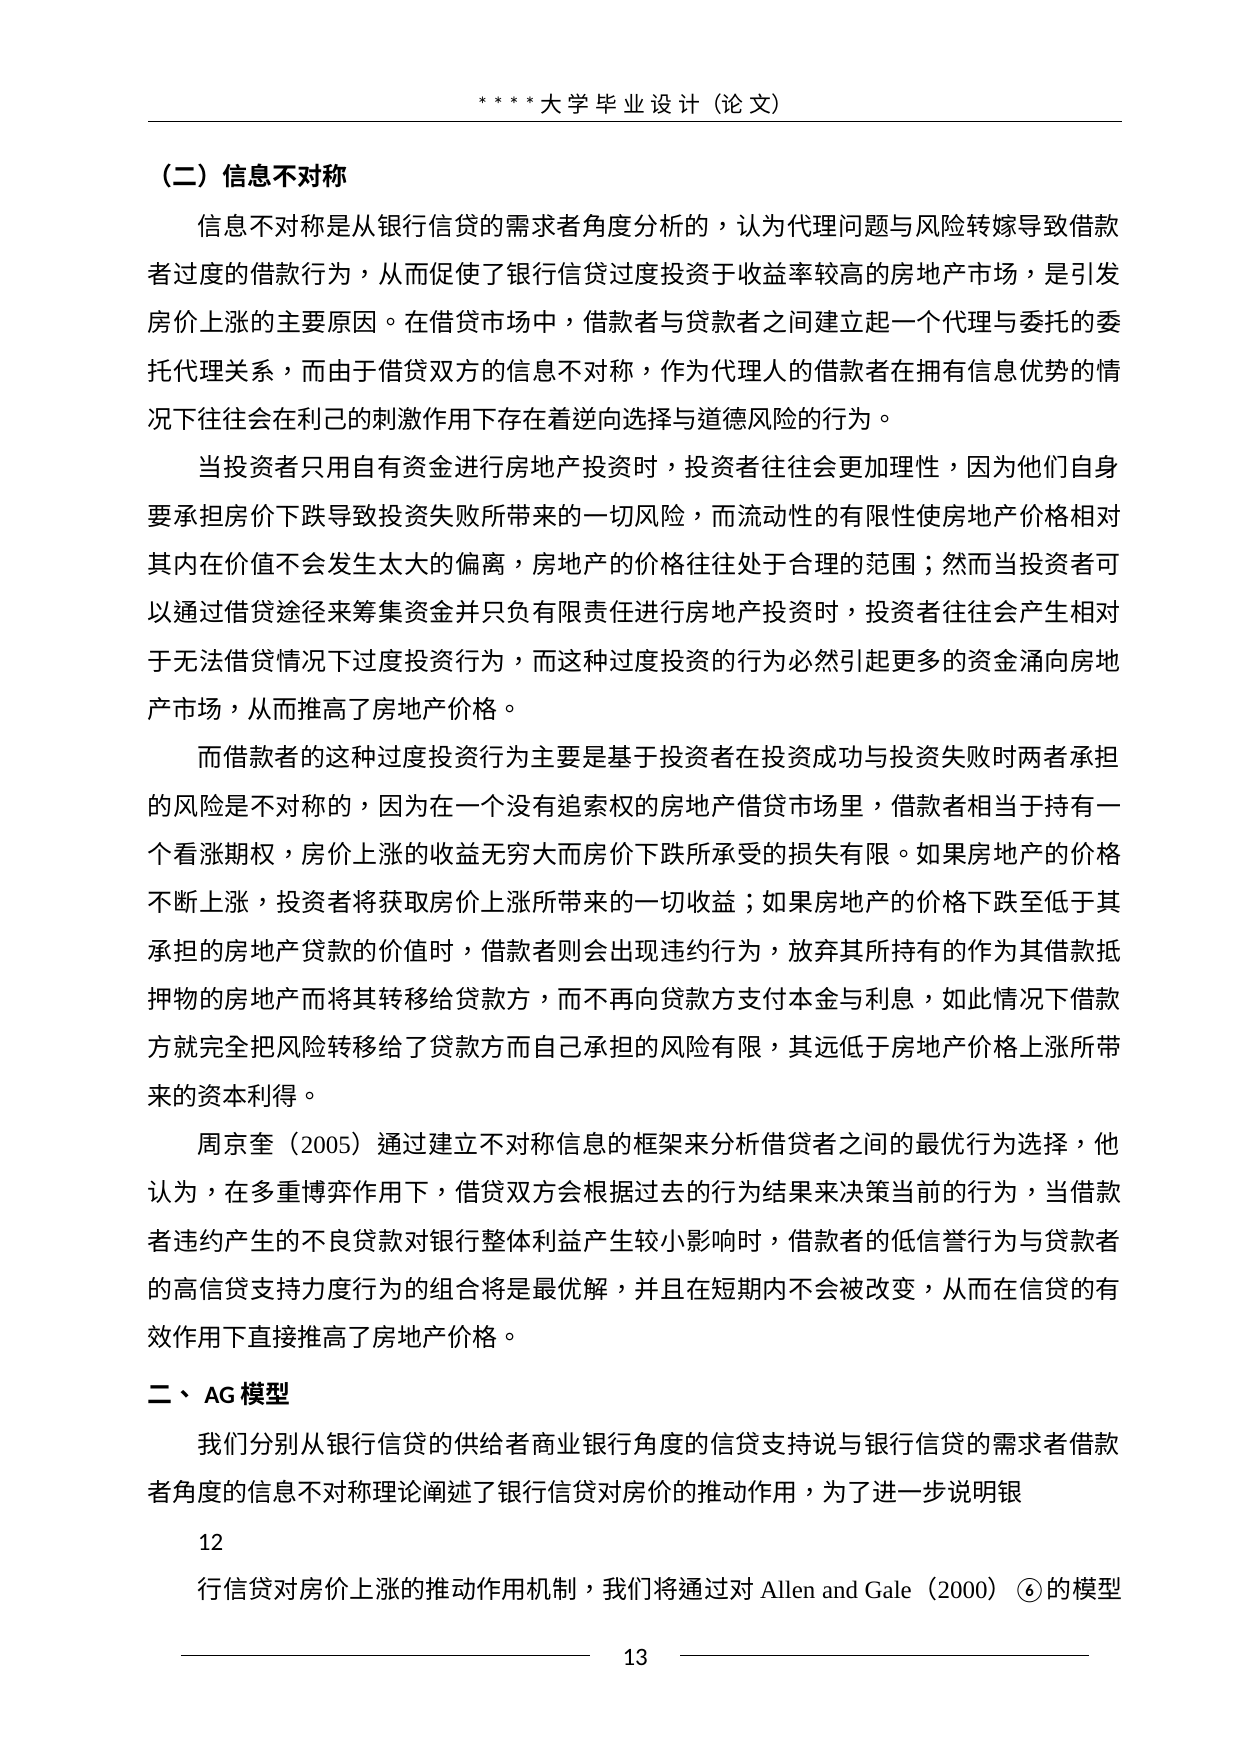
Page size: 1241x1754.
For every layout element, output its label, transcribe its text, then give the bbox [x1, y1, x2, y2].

text 信息不对称是从银行信贷的需求者角度分析的，认为代理问题与风险转嫁导致借款者过度的借款行为，从而促使了银行信贷过度投资于收益率较高的房地产市场，是引发房价上涨的主要原因。在借贷市场中，借款者与贷款者之间建立起一个代理与委托的委托代理关系，而由于借贷双方的信息不对称，作为代理人的借款者在拥有信息优势的情况下往往会在利己的刺激作用下存在着逆向选择与道德风险的行为。 [148, 193, 1122, 434]
text 当投资者只用自有资金进行房地产投资时，投资者往往会更加理性，因为他们自身要承担房价下跌导致投资失败所带来的一切风险，而流动性的有限性使房地产价格相对其内在价值不会发生太大的偏离，房地产的价格往往处于合理的范围；然而当投资者可以通过借贷途径来筹集资金并只负有限责任进行房地产投资时，投资者往往会产生相对于无法借贷情况下过度投资行为，而这种过度投资的行为必然引起更多的资金涌向房地产市场，从而推高了房地产价格。 [148, 434, 1122, 724]
text 12 [148, 1508, 1122, 1556]
text 周京奎（2005）通过建立不对称信息的框架来分析借贷者之间的最优行为选择，他认为，在多重博弈作用下，借贷双方会根据过去的行为结果来决策当前的行为，当借款者违约产生的不良贷款对银行整体利益产生较小影响时，借款者的低信誉行为与贷款者的高信贷支持力度行为的组合将是最优解，并且在短期内不会被改变，从而在信贷的有效作用下直接推高了房地产价格。 [148, 1111, 1122, 1353]
subtitle 二、 AG模型 [148, 1377, 1122, 1411]
text 我们分别从银行信贷的供给者商业银行角度的信贷支持说与银行信贷的需求者借款者角度的信息不对称理论阐述了银行信贷对房价的推动作用，为了进一步说明银 [148, 1411, 1122, 1508]
subtitle （二）信息不对称 [148, 159, 1122, 193]
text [148, 1556, 1122, 1604]
text 而借款者的这种过度投资行为主要是基于投资者在投资成功与投资失败时两者承担的风险是不对称的，因为在一个没有追索权的房地产借贷市场里，借款者相当于持有一个看涨期权，房价上涨的收益无穷大而房价下跌所承受的损失有限。如果房地产的价格不断上涨，投资者将获取房价上涨所带来的一切收益；如果房地产的价格下跌至低于其承担的房地产贷款的价值时，借款者则会出现违约行为，放弃其所持有的作为其借款抵押物的房地产而将其转移给贷款方，而不再向贷款方支付本金与利息，如此情况下借款方就完全把风险转移给了贷款方而自己承担的风险有限，其远低于房地产价格上涨所带来的资本利得。 [148, 724, 1122, 1111]
